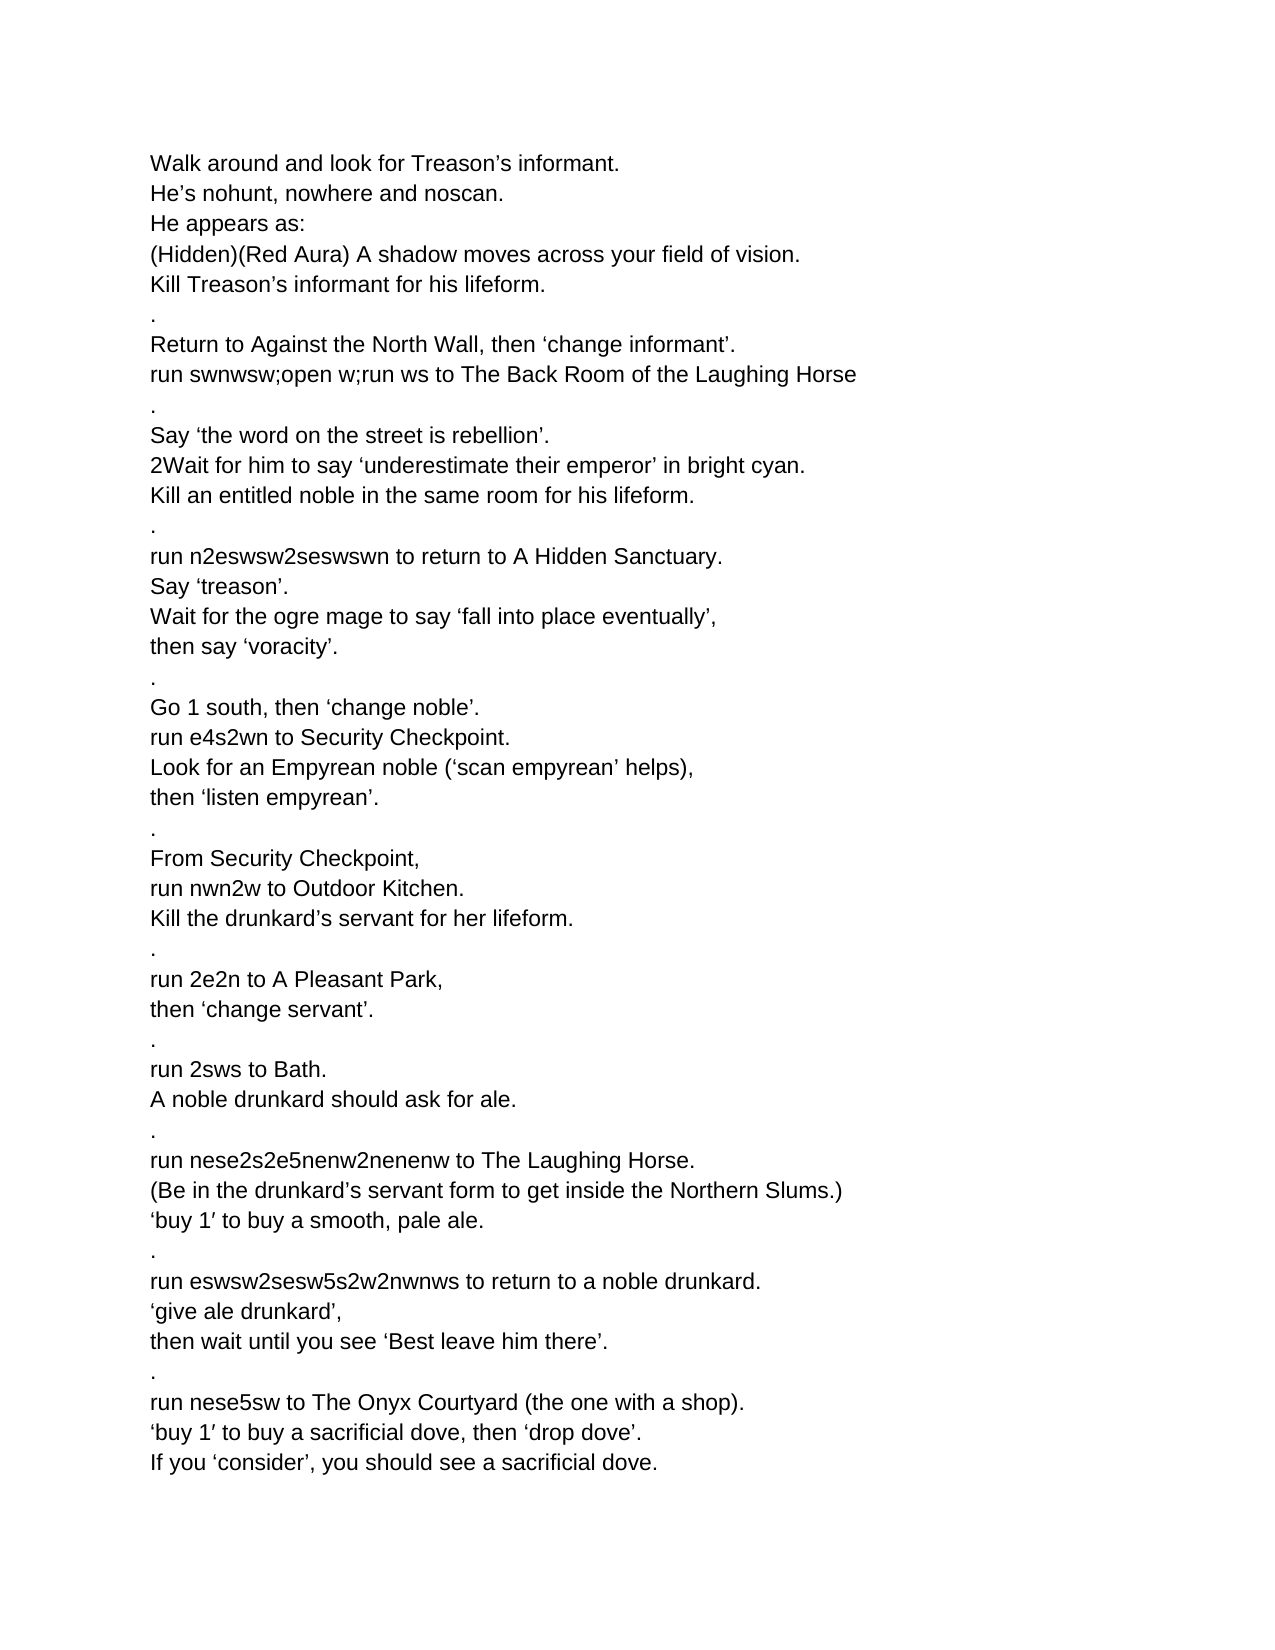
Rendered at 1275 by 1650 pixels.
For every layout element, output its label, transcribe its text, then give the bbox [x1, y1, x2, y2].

text run nese5sw to The Onyx Courtyard (the one with a shop). [150, 1388, 1125, 1415]
text . [150, 301, 1125, 327]
text . [150, 1026, 1125, 1052]
text Say ‘the word on the street is rebellion’. [150, 422, 1125, 448]
text 2Wait for him to say ‘underestimate their emperor’ in bright cyan. [150, 452, 1125, 478]
text then ‘change servant’. [150, 996, 1125, 1022]
text If you ‘consider’, you should see a sacrificial dove. [150, 1449, 1125, 1475]
text . [150, 1237, 1125, 1264]
text ‘buy 1′ to buy a smooth, pale ale. [150, 1207, 1125, 1234]
text . [150, 935, 1125, 962]
text Look for an Empyrean noble (‘scan empyrean’ helps), [150, 754, 1125, 781]
text ‘give ale drunkard’, [150, 1298, 1125, 1324]
text then say ‘voracity’. [150, 633, 1125, 660]
text run eswsw2sesw5s2w2nwnws to return to a noble drunkard. [150, 1268, 1125, 1294]
text . [150, 512, 1125, 539]
text run e4s2wn to Security Checkpoint. [150, 724, 1125, 750]
text ‘buy 1′ to buy a sacrificial dove, then ‘drop dove’. [150, 1419, 1125, 1445]
text . [150, 663, 1125, 690]
text Kill Treason’s informant for his lifeform. [150, 271, 1125, 297]
text run 2e2n to A Pleasant Park, [150, 966, 1125, 992]
text . [150, 392, 1125, 418]
text (Hidden)(Red Aura) A shadow moves across your field of vision. [150, 241, 1125, 267]
text run 2sws to Bath. [150, 1056, 1125, 1083]
text From Security Checkpoint, [150, 845, 1125, 871]
text A noble drunkard should ask for ale. [150, 1086, 1125, 1113]
text Wait for the ogre mage to say ‘fall into place eventually’, [150, 603, 1125, 629]
text then ‘listen empyrean’. [150, 784, 1125, 811]
text (Be in the drunkard’s servant form to get inside the Northern Slums.) [150, 1177, 1125, 1203]
text Kill the drunkard’s servant for her lifeform. [150, 905, 1125, 932]
text He’s nohunt, nowhere and noscan. [150, 180, 1125, 207]
text . [150, 814, 1125, 841]
text run nwn2w to Outdoor Kitchen. [150, 875, 1125, 901]
text Go 1 south, then ‘change noble’. [150, 694, 1125, 720]
text Say ‘treason’. [150, 573, 1125, 599]
text then wait until you see ‘Best leave him there’. [150, 1328, 1125, 1354]
text . [150, 1358, 1125, 1385]
text He appears as: [150, 210, 1125, 237]
text . [150, 1117, 1125, 1143]
text Walk around and look for Treason’s informant. [150, 150, 1125, 176]
text Return to Against the North Wall, then ‘change informant’. [150, 331, 1125, 358]
text Kill an entitled noble in the same room for his lifeform. [150, 482, 1125, 509]
text run swnwsw;open w;run ws to The Back Room of the Laughing Horse [150, 361, 1125, 388]
text run nese2s2e5nenw2nenenw to The Laughing Horse. [150, 1147, 1125, 1173]
text run n2eswsw2seswswn to return to A Hidden Sanctuary. [150, 543, 1125, 569]
